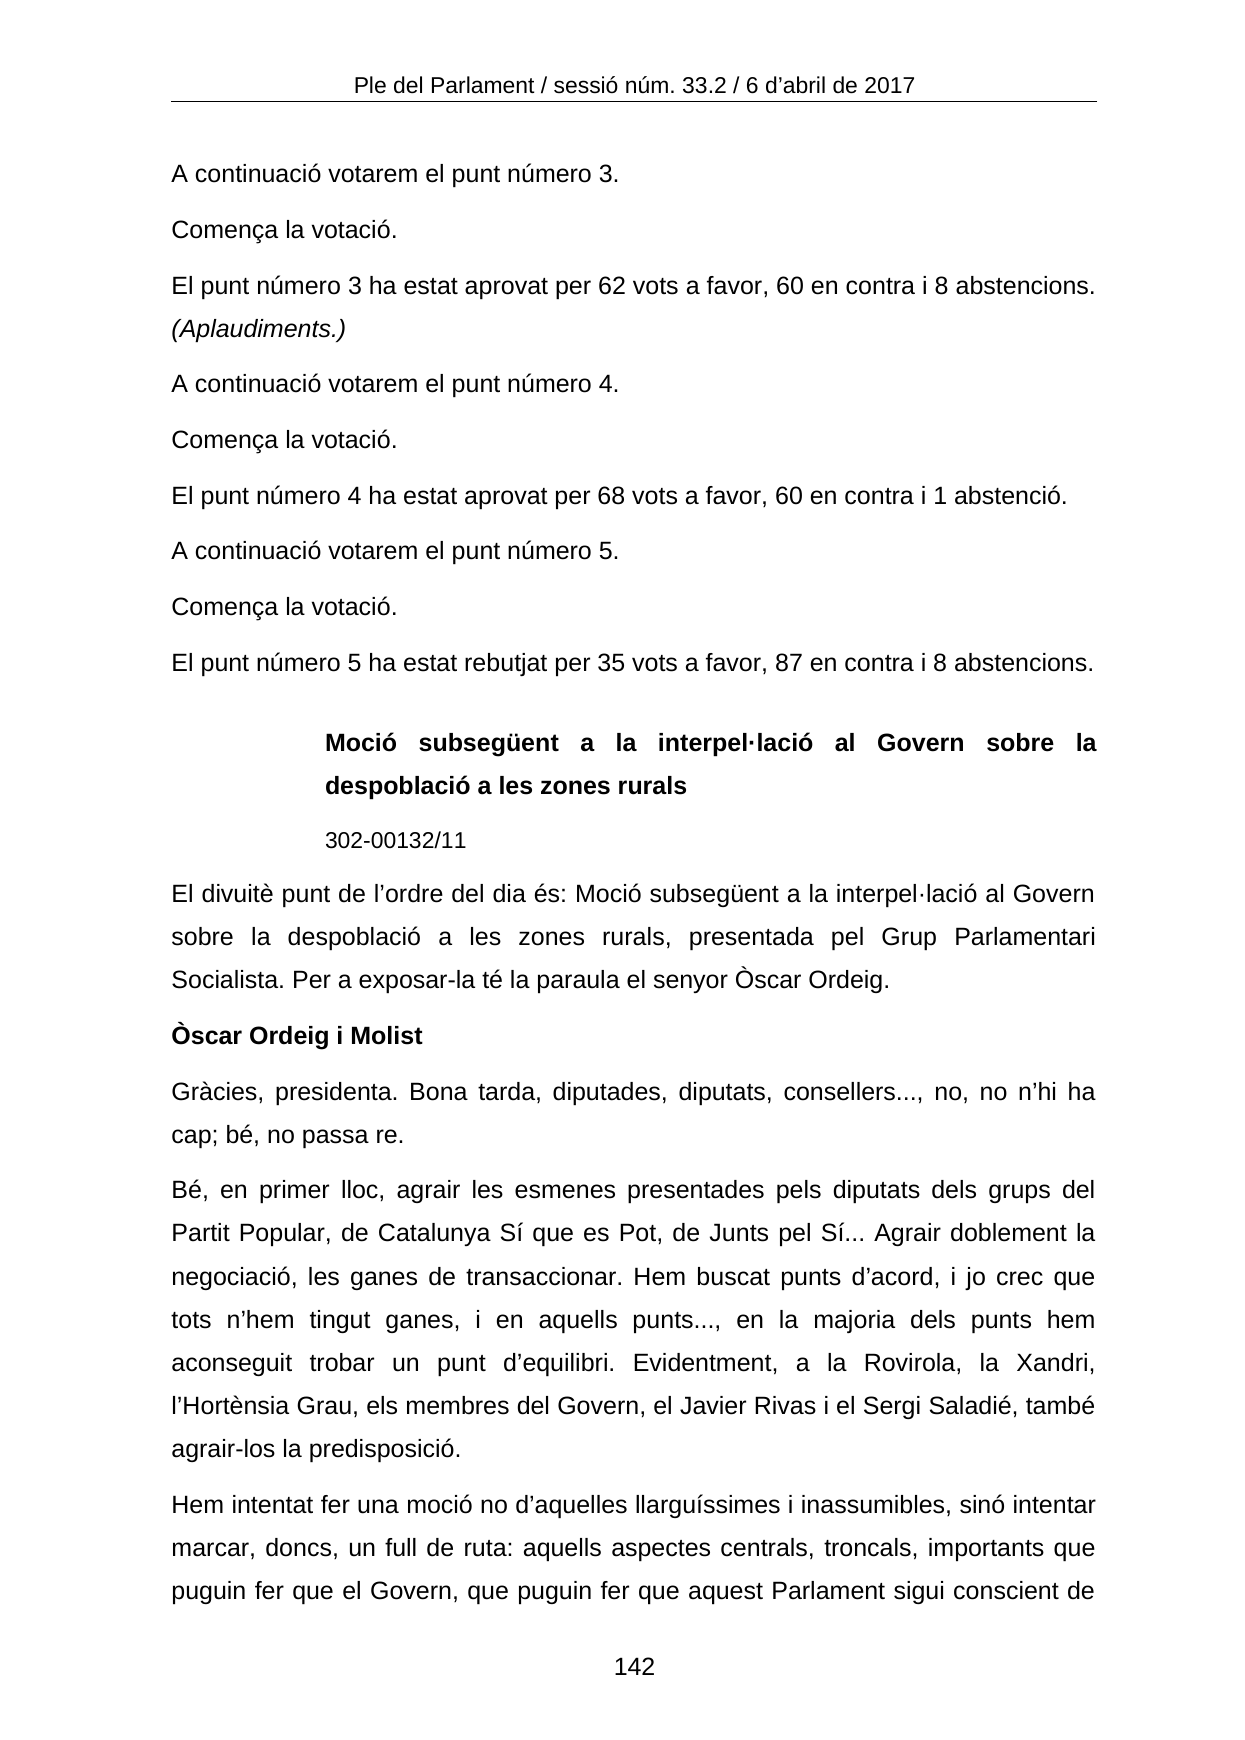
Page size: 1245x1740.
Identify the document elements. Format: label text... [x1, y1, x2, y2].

text El punt número 4 ha estat aprovat per 68 vots a favor, 60 en contra i 1 abstenció. [171, 481, 1097, 509]
text El punt número 3 ha estat aprovat per 62 vots a favor, 60 en contra i 8 abstencions. (Aplaudiments.) [171, 271, 1097, 343]
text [171, 1489, 1097, 1604]
text Òscar Ordeig i Molist [171, 1021, 1097, 1049]
text 302-00132/11 [325, 827, 1097, 853]
text Gràcies, presidenta. Bona tarda, diputades, diputats, consellers..., no, no n’hi ha cap; bé, no passa re. [171, 1076, 1097, 1148]
text El divuitè punt de l’ordre del dia és: Moció subsegüent a la interpel·lació al Govern sobre la despoblació a les zones rurals, presentada pel Grup Parlamentari Socialista. Per a exposar-la té la paraula el senyor Òscar Ordeig. [171, 879, 1097, 994]
text A continuació votarem el punt número 3. [171, 159, 1097, 188]
text Comença la votació. [171, 215, 1097, 244]
text Comença la votació. [171, 592, 1097, 621]
text Bé, en primer lloc, agrair les esmenes presentades pels diputats dels grups del Partit Popular, de Catalunya Sí que es Pot, de Junts pel Sí... Agrair doblement la negociació, les ganes de transaccionar. Hem buscat punts d’acord, i jo crec que tots n’hem tingut ganes, i en aquells punts..., en la majoria dels punts hem aconseguit trobar un punt d’equilibri. Evidentment, a la Rovirola, la Xandri, l’Hortènsia Grau, els membres del Govern, el Javier Rivas i el Sergi Saladié, també agrair-los la predisposició. [171, 1175, 1097, 1463]
text Moció subsegüent a la interpel·lació al Govern sobre la despoblació a les zones rurals [325, 728, 1097, 800]
text El punt número 5 ha estat rebutjat per 35 vots a favor, 87 en contra i 8 abstencions. [171, 648, 1097, 676]
text Comença la votació. [171, 425, 1097, 454]
text A continuació votarem el punt número 5. [171, 536, 1097, 565]
text A continuació votarem el punt número 4. [171, 369, 1097, 398]
